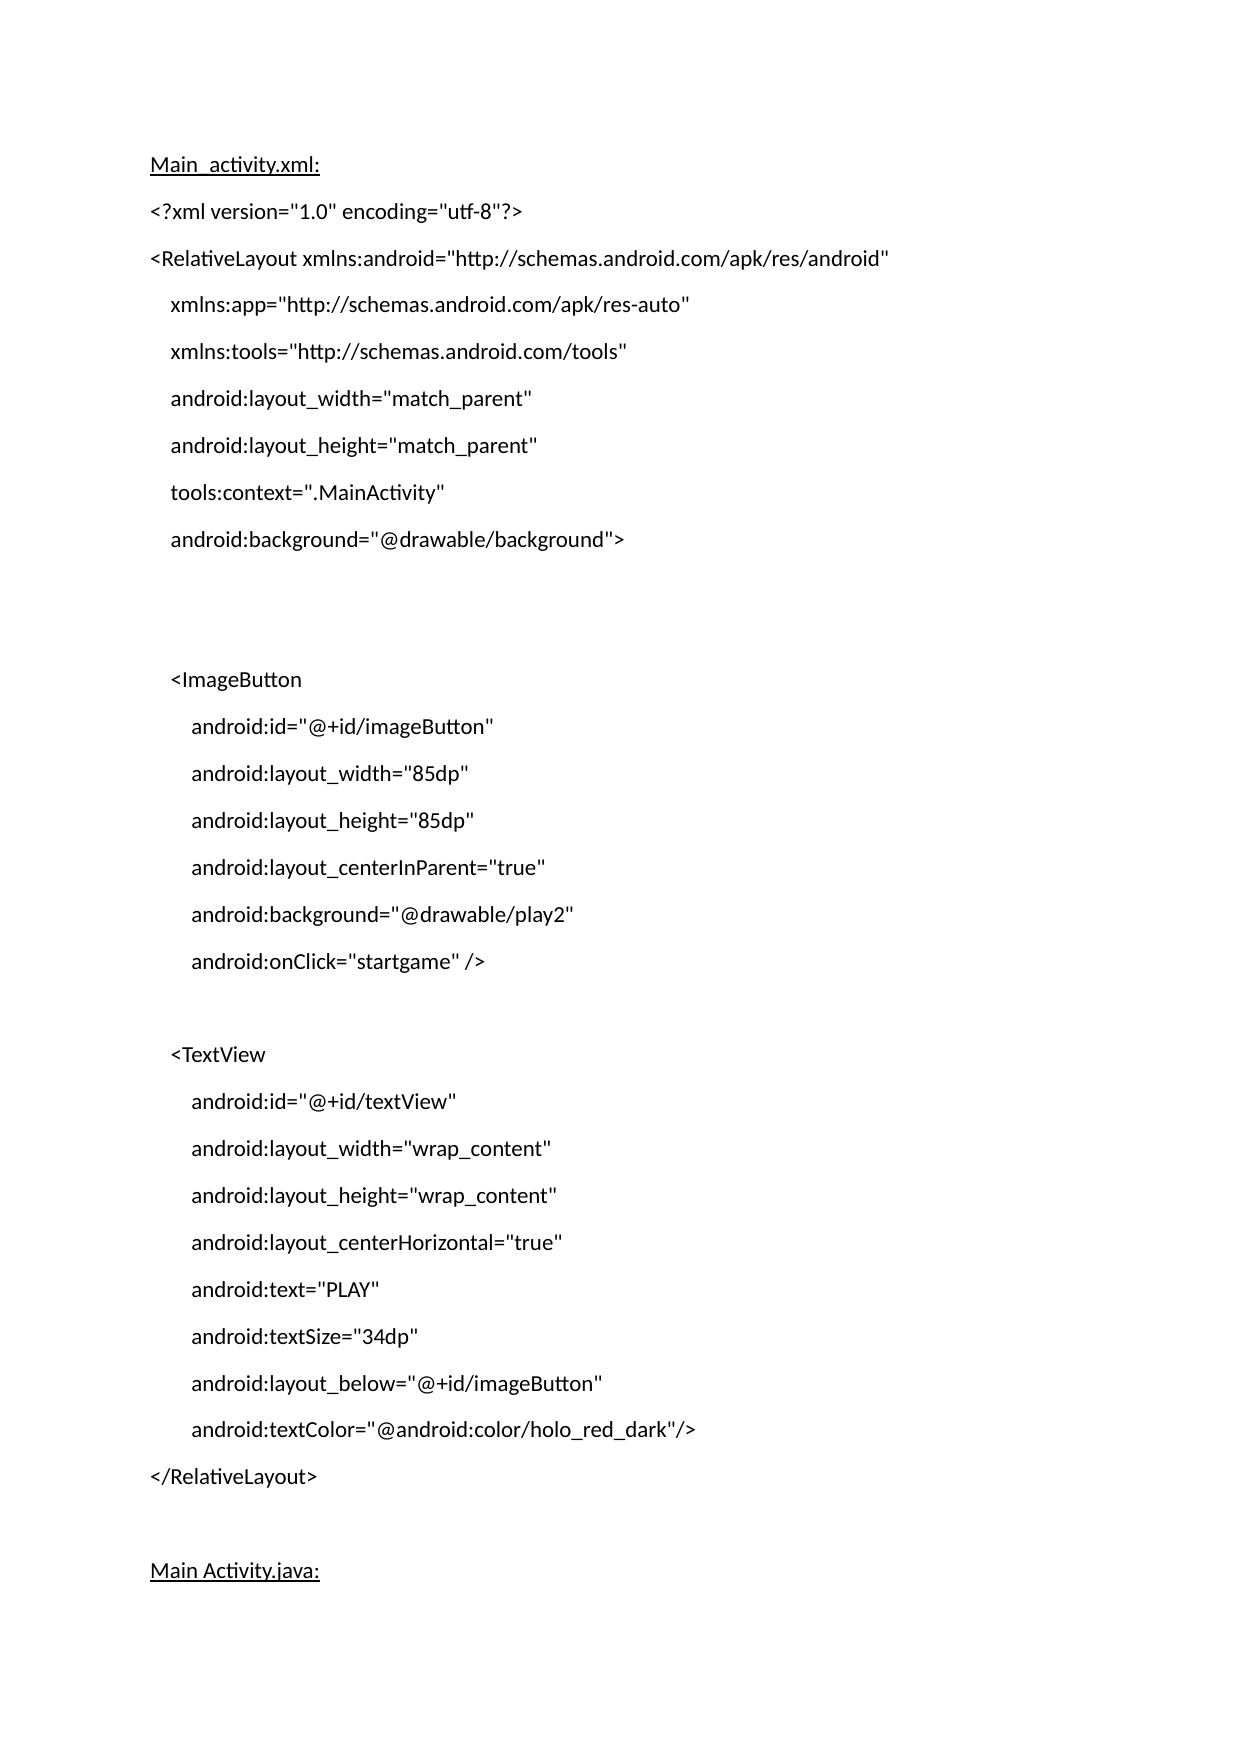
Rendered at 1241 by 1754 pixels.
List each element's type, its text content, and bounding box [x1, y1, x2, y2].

text tools:context=".MainActivity" [150, 478, 1090, 506]
text android:layout_height="wrap_content" [150, 1181, 1090, 1209]
text android:layout_width="85dp" [150, 759, 1090, 787]
text android:layout_height="match_parent" [150, 431, 1090, 459]
text <?xml version="1.0" encoding="utf-8"?> [150, 197, 1090, 225]
text android:text="PLAY" [150, 1275, 1090, 1303]
text Main Activity.java: [150, 1556, 1090, 1584]
text android:layout_width="wrap_content" [150, 1134, 1090, 1162]
text android:background="@drawable/background"> [150, 525, 1090, 553]
text android:layout_height="85dp" [150, 806, 1090, 834]
text <RelativeLayout xmlns:android="http://schemas.android.com/apk/res/android" [150, 244, 1090, 272]
text android:id="@+id/textView" [150, 1087, 1090, 1116]
text android:layout_width="match_parent" [150, 384, 1090, 412]
text <TextView [150, 1041, 1090, 1069]
text android:background="@drawable/play2" [150, 900, 1090, 928]
text xmlns:app="http://schemas.android.com/apk/res-auto" [150, 291, 1090, 319]
text android:onClick="startgame" /> [150, 947, 1090, 975]
text android:layout_centerHorizontal="true" [150, 1228, 1090, 1256]
text android:textColor="@android:color/holo_red_dark"/> [150, 1416, 1090, 1444]
text xmlns:tools="http://schemas.android.com/tools" [150, 337, 1090, 366]
text android:layout_centerInParent="true" [150, 853, 1090, 881]
text <ImageButton [150, 666, 1090, 694]
text android:id="@+id/imageButton" [150, 712, 1090, 741]
text android:textSize="34dp" [150, 1322, 1090, 1350]
text </RelativeLayout> [150, 1462, 1090, 1491]
text android:layout_below="@+id/imageButton" [150, 1369, 1090, 1397]
text Main_activity.xml: [150, 150, 1090, 178]
